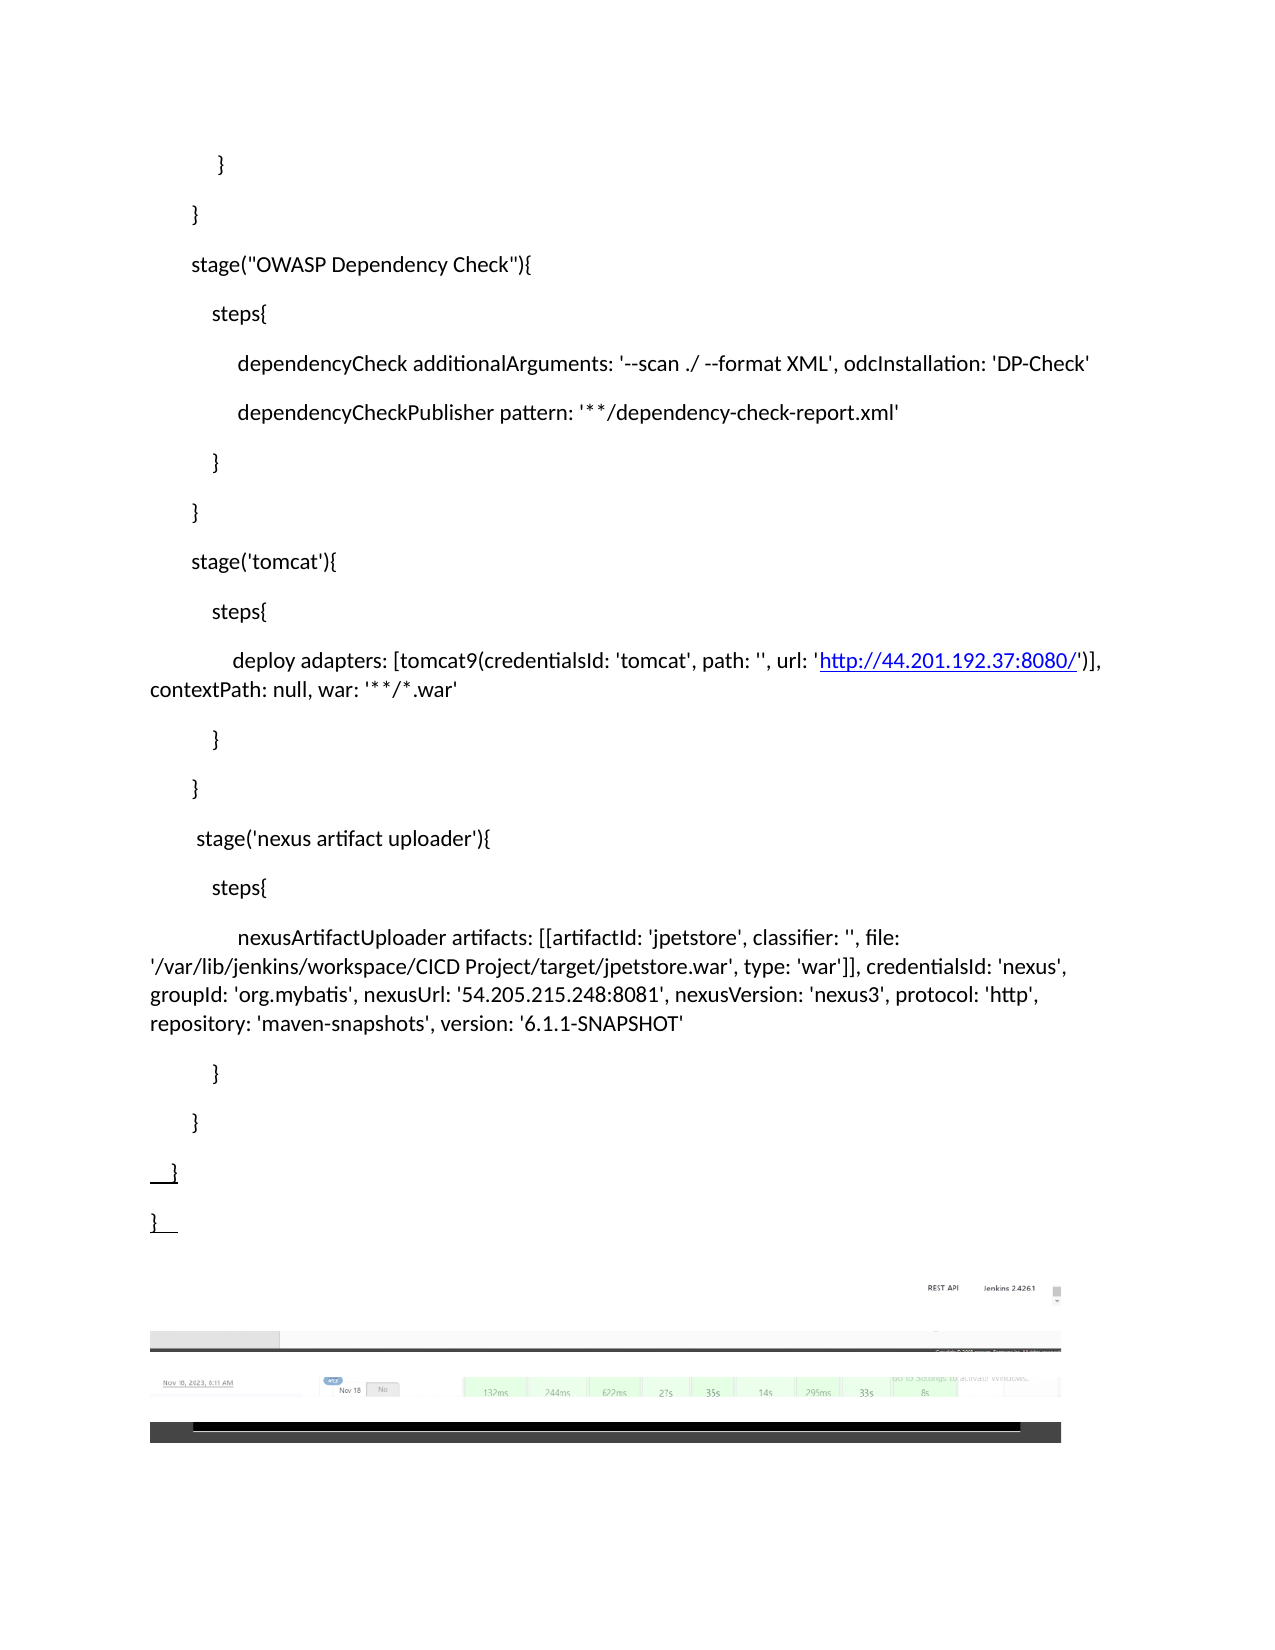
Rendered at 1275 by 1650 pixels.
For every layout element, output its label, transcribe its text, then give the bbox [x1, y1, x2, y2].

text nexusArtifactUploader artifacts: [[artifactId: 'jpetstore', classifier: '', file: '/var/lib/jenkins/workspace/CICD Project/target/jpetstore.war', type: 'war']], credentialsId: 'nexus', groupId: 'org.mybatis', nexusUrl: '54.205.215.248:8081', nexusVersion: 'nexus3', protocol: 'http', repository: 'maven-snapshots', version: '6.1.1-SNAPSHOT' [150, 922, 1125, 1037]
text } [150, 1058, 1125, 1087]
text deploy adapters: [tomcat9(credentialsId: 'tomcat', path: '', url: 'http://44.201.192.37:8080/')], contextPath: null, war: '**/*.war' [150, 646, 1125, 703]
text } [150, 150, 1125, 179]
text } [150, 447, 1125, 476]
text } [150, 724, 1125, 753]
text } [150, 1157, 1125, 1186]
text dependencyCheckPublisher pattern: '**/dependency-check-report.xml' [150, 398, 1125, 427]
text stage("OWASP Dependency Check"){ [150, 249, 1125, 278]
text steps{ [150, 299, 1125, 327]
text } [150, 497, 1125, 526]
text stage('nexus artifact uploader'){ [150, 823, 1125, 852]
text steps{ [150, 873, 1125, 902]
text steps{ [150, 596, 1125, 625]
text } [150, 774, 1125, 802]
text stage('tomcat'){ [150, 547, 1125, 575]
text dependencyCheck additionalArguments: '--scan ./ --format XML', odcInstallation: 'DP-Check' [150, 348, 1125, 377]
text } [150, 199, 1125, 228]
text } [150, 1108, 1125, 1137]
text } [150, 1207, 1125, 1236]
